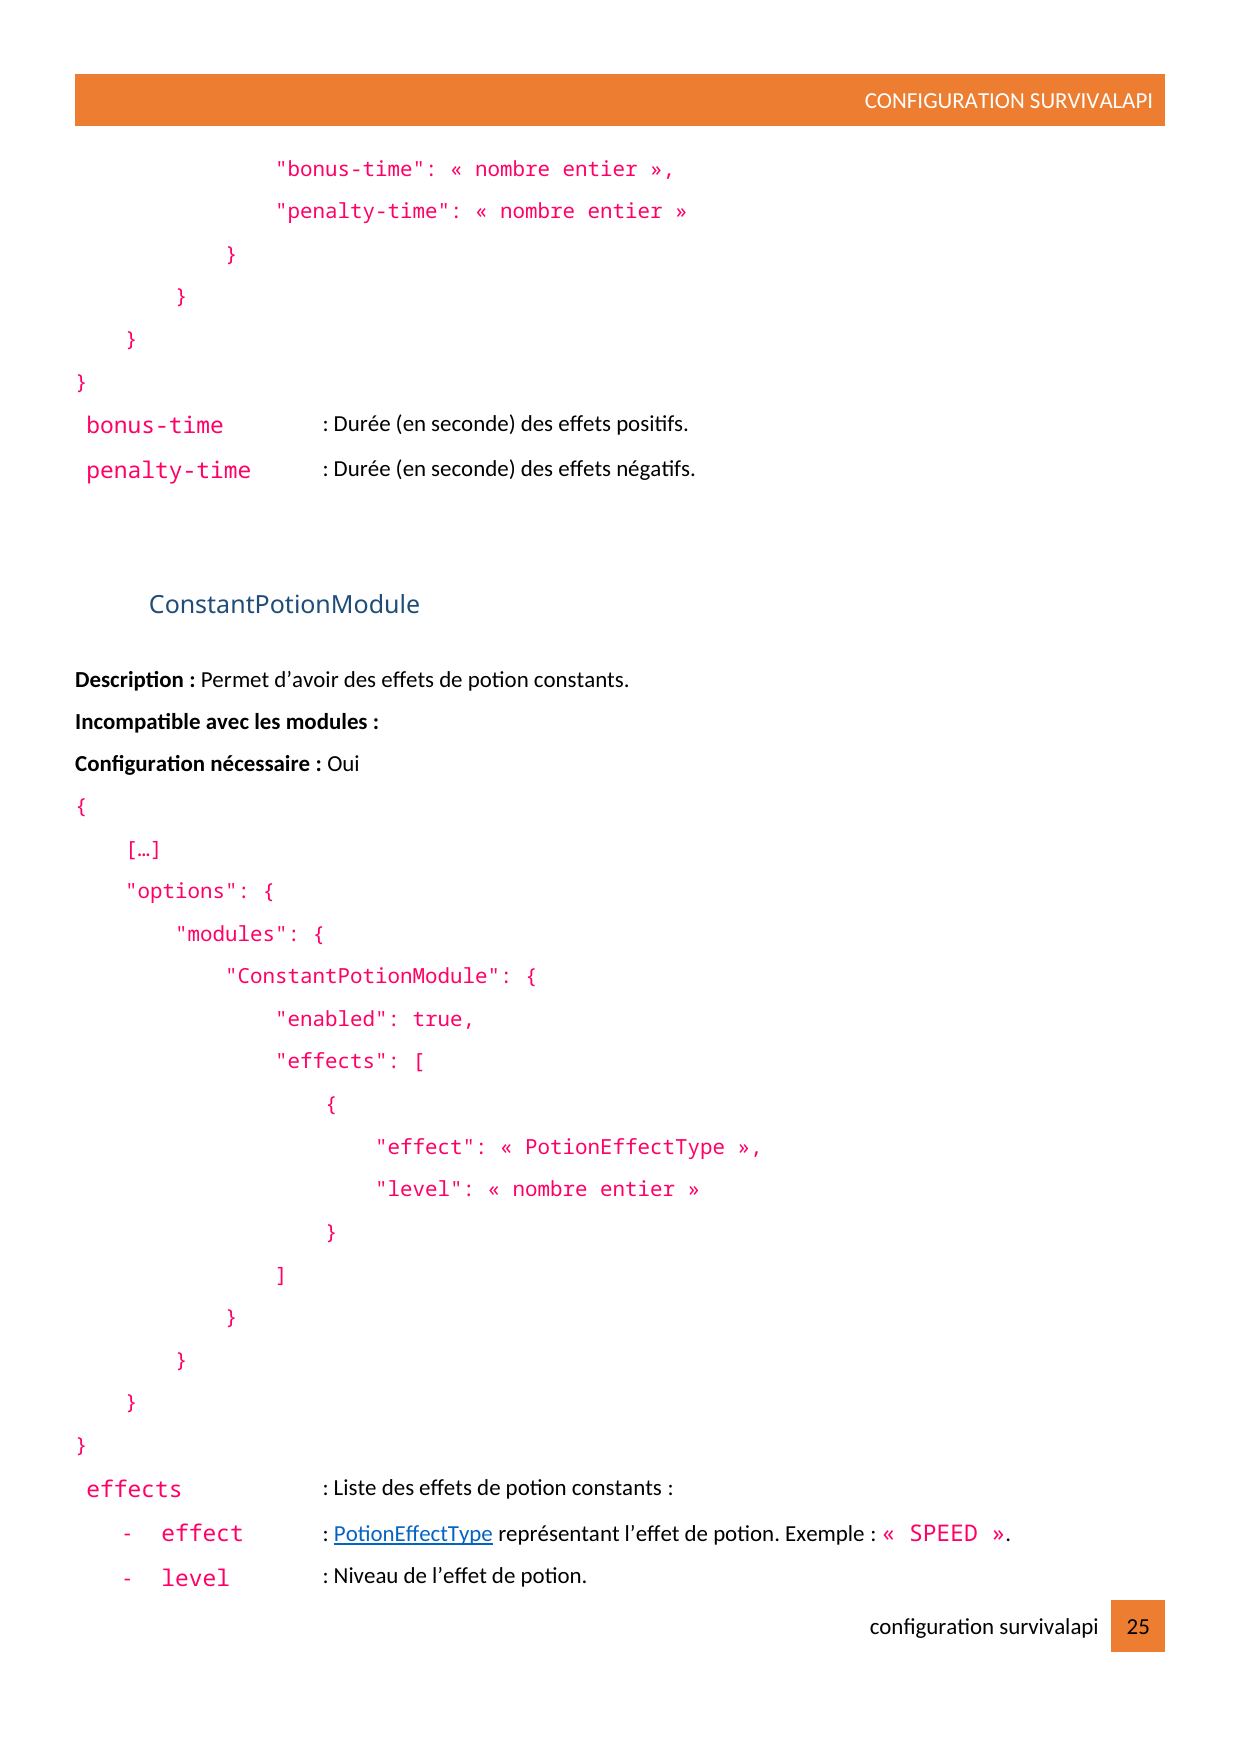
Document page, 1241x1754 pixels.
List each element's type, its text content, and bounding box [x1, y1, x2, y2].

text } [75, 239, 1165, 267]
text "level": « nombre entier » [75, 1174, 1165, 1203]
text "bonus-time": « nombre entier », [75, 154, 1165, 182]
text { [75, 791, 1165, 819]
text Configuration nécessaire : Oui [75, 749, 1165, 777]
text } [75, 1430, 1165, 1458]
table_header effects [75, 1473, 311, 1517]
text } [75, 324, 1165, 353]
text "ConstantPotionModule": { [75, 961, 1165, 990]
text { [75, 1089, 1165, 1118]
text "effects": [ [75, 1047, 1165, 1075]
text } [75, 1302, 1165, 1331]
text Incompatible avec les modules : [75, 707, 1165, 735]
table_cell level [75, 1561, 311, 1593]
text "modules": { [75, 919, 1165, 947]
text "enabled": true, [75, 1004, 1165, 1032]
table_header bonus-time [75, 410, 311, 454]
table_header : Liste des effets de potion constants : [311, 1473, 1165, 1517]
table_header : Durée (en seconde) des effets positifs. [311, 410, 1165, 454]
text } [75, 1387, 1165, 1416]
text } [75, 282, 1165, 310]
text ] [75, 1260, 1165, 1288]
text Description : Permet d’avoir des effets de potion constants. [75, 665, 1165, 693]
text […] [75, 834, 1165, 862]
text "effect": « PotionEffectType », [75, 1132, 1165, 1160]
text } [75, 367, 1165, 395]
subtitle ConstantPotionModule [75, 586, 1165, 620]
text "options": { [75, 876, 1165, 905]
text "penalty-time": « nombre entier » [75, 196, 1165, 225]
table_cell penalty-time [75, 454, 311, 498]
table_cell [311, 1561, 1165, 1593]
table_cell : PotionEffectType représentant l’effet de potion. Exemple : « SPEED ». [311, 1517, 1165, 1561]
table_cell effect [75, 1517, 311, 1561]
table_cell : Durée (en seconde) des effets négatifs. [311, 454, 1165, 498]
text } [75, 1217, 1165, 1246]
text } [75, 1345, 1165, 1373]
